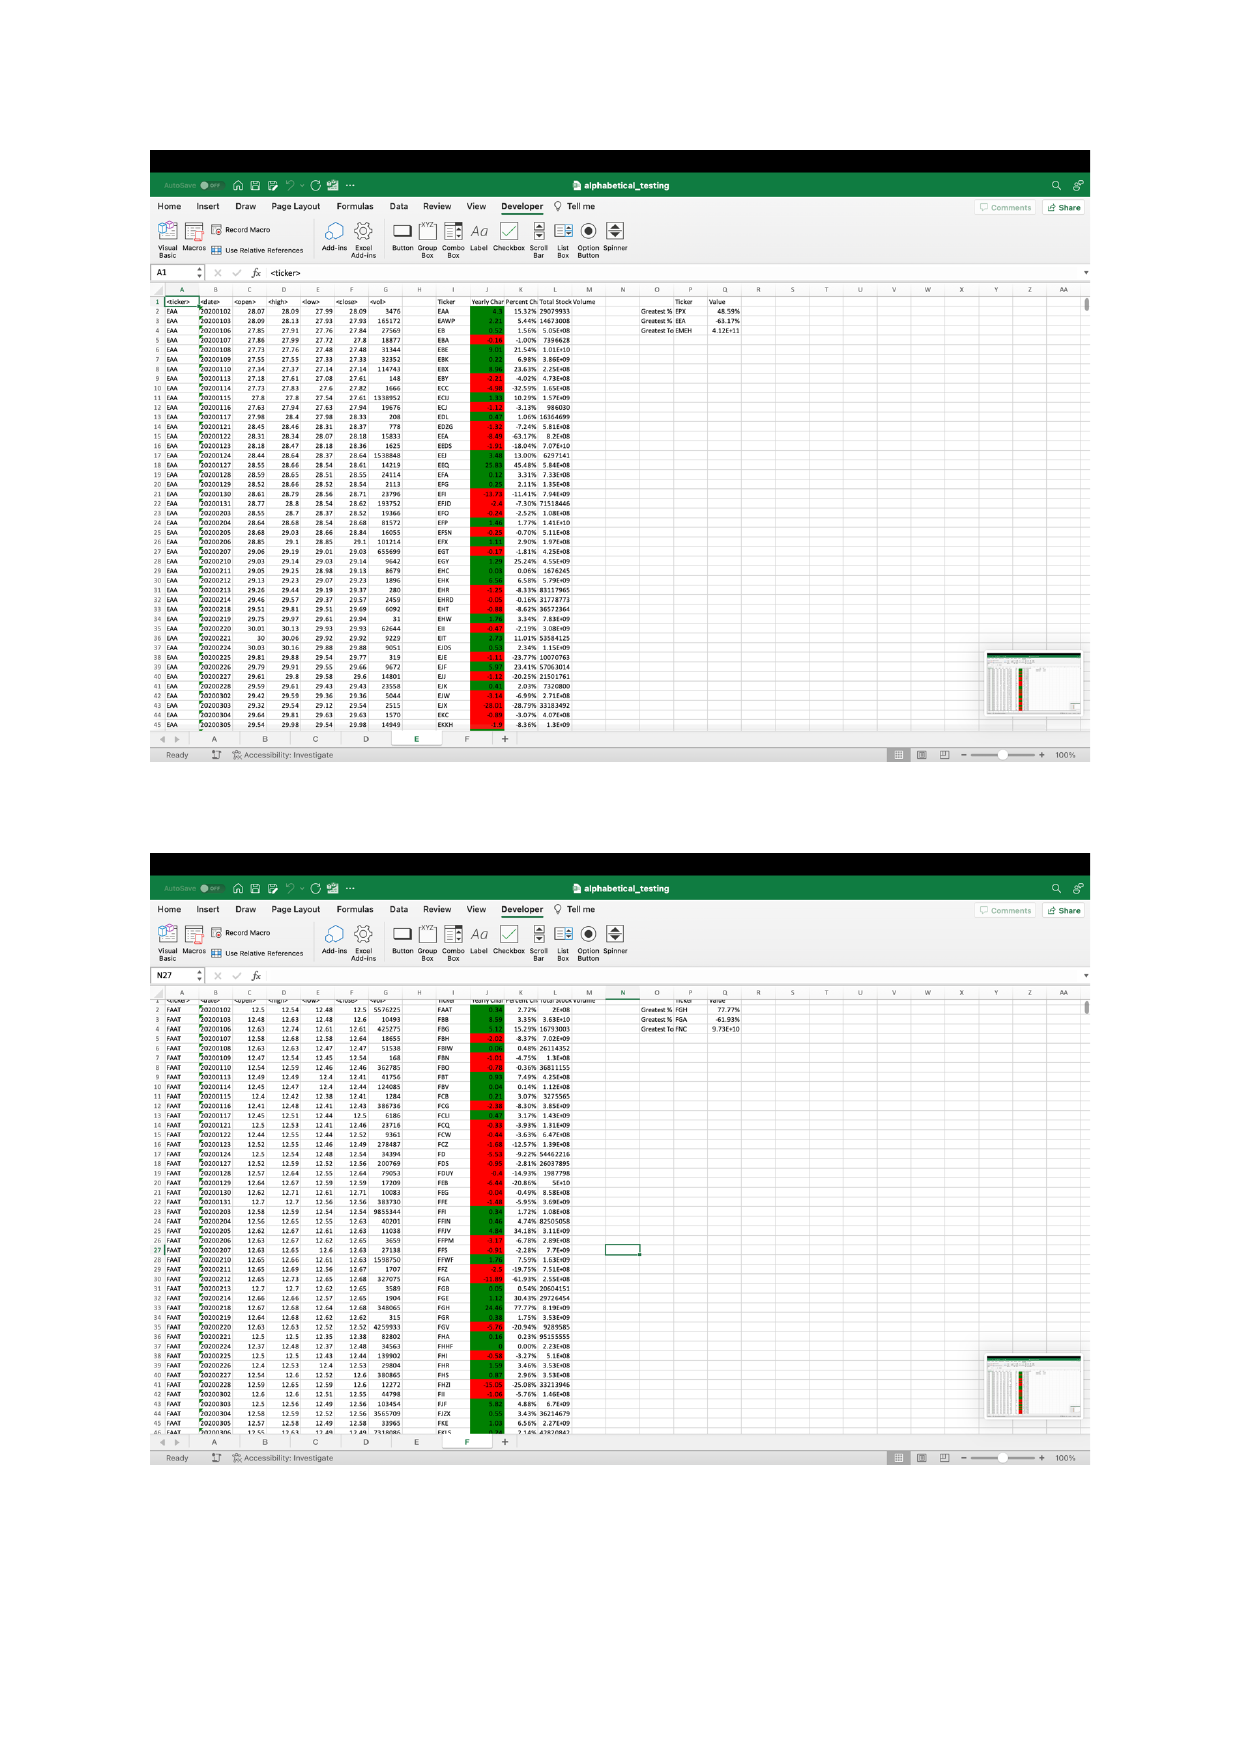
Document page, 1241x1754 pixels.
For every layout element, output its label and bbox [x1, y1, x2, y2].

picture [150, 853, 1091, 1465]
picture [150, 150, 1091, 762]
